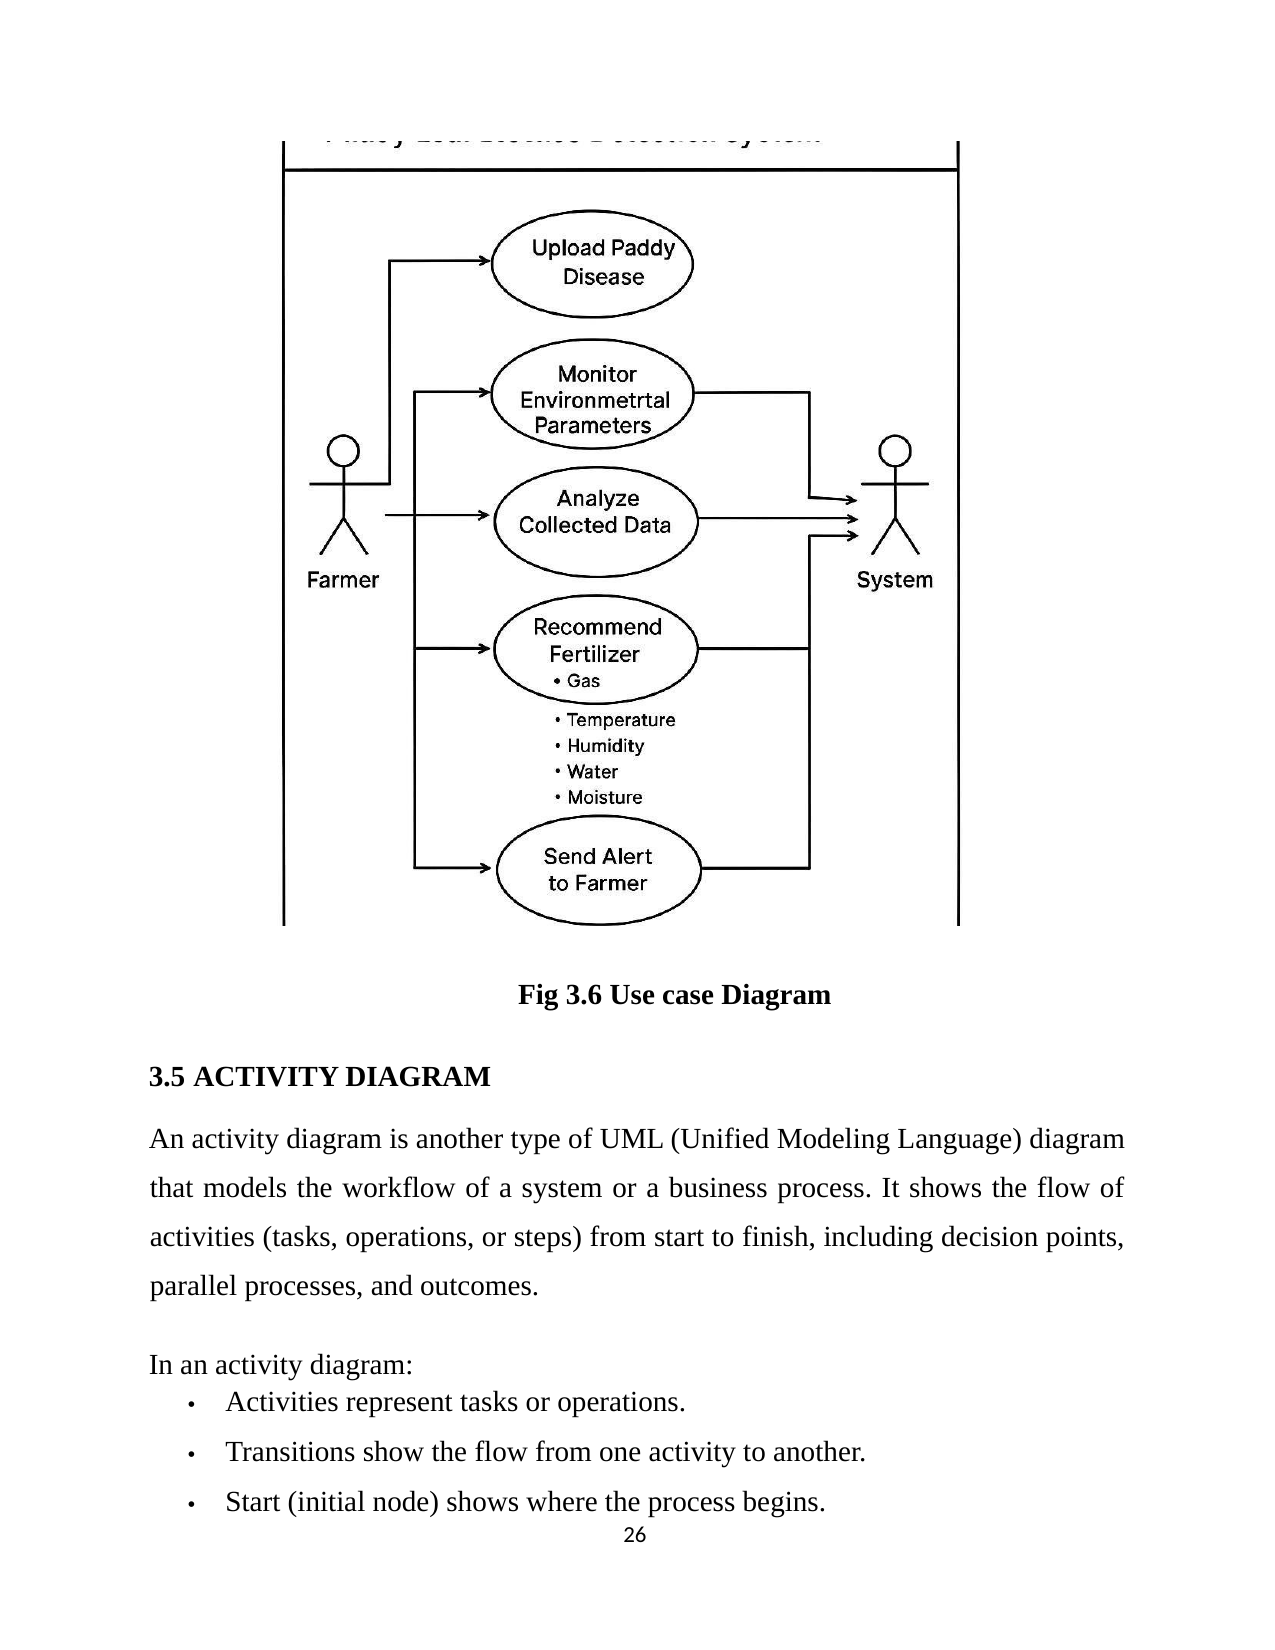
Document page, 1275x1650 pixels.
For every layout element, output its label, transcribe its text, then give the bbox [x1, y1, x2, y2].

text 3.5 ACTIVITY DIAGRAM [148, 1059, 1142, 1092]
text An activity diagram is another type of UML (Unified Modeling Language) diagram that models the workflow of a system or a business process. It shows the flow of activities (tasks, operations, or steps) from start to finish, including decision points, parallel processes, and outcomes. [148, 1121, 1126, 1302]
subtitle Fig 3.6 Use case Diagram [207, 977, 1142, 1011]
list Start (initial node) shows where the process begins. [188, 1484, 1126, 1518]
picture [277, 141, 964, 926]
text In an activity diagram: [148, 1347, 1126, 1381]
list Transitions show the flow from one activity to another. [188, 1434, 1126, 1467]
list Activities represent tasks or operations. [188, 1384, 1126, 1417]
